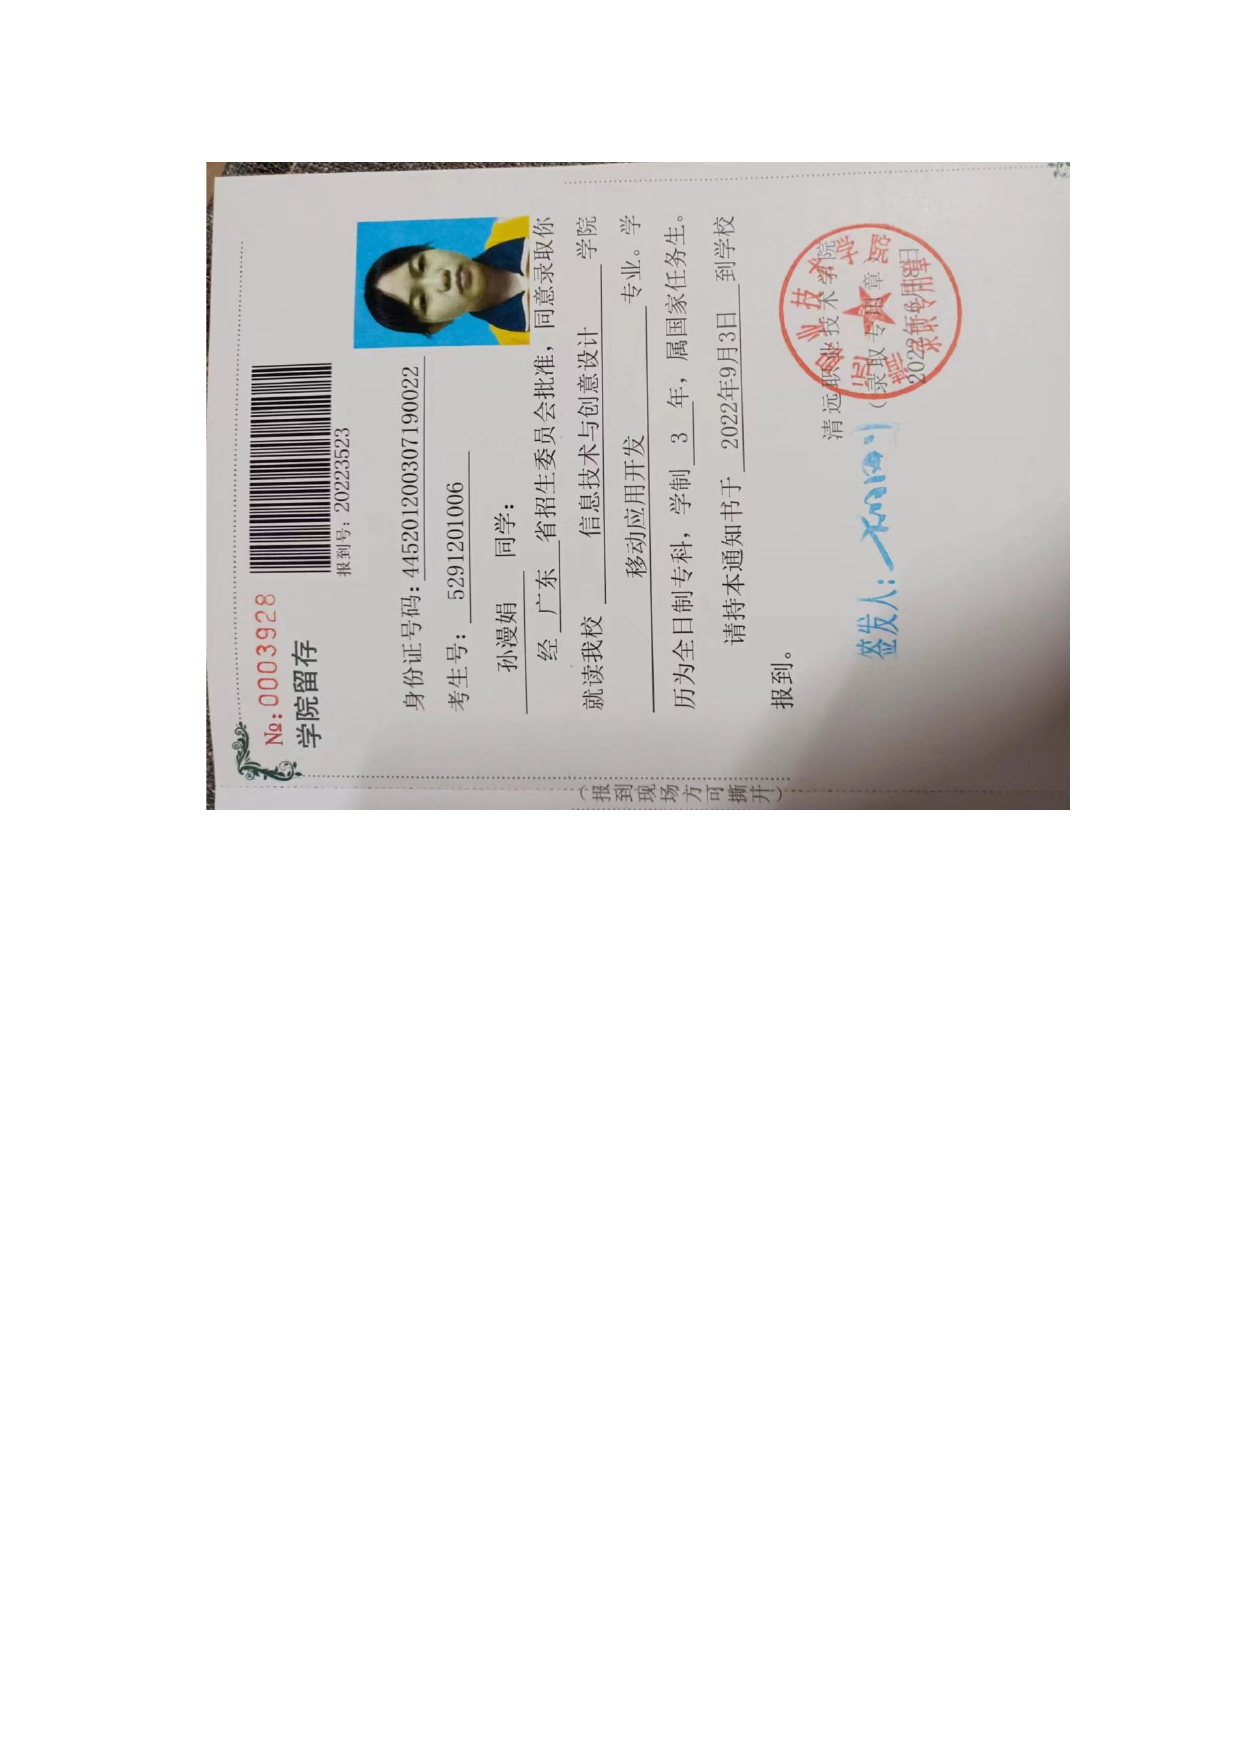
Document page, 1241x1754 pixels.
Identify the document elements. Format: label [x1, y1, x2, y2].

picture [206, 162, 1070, 810]
